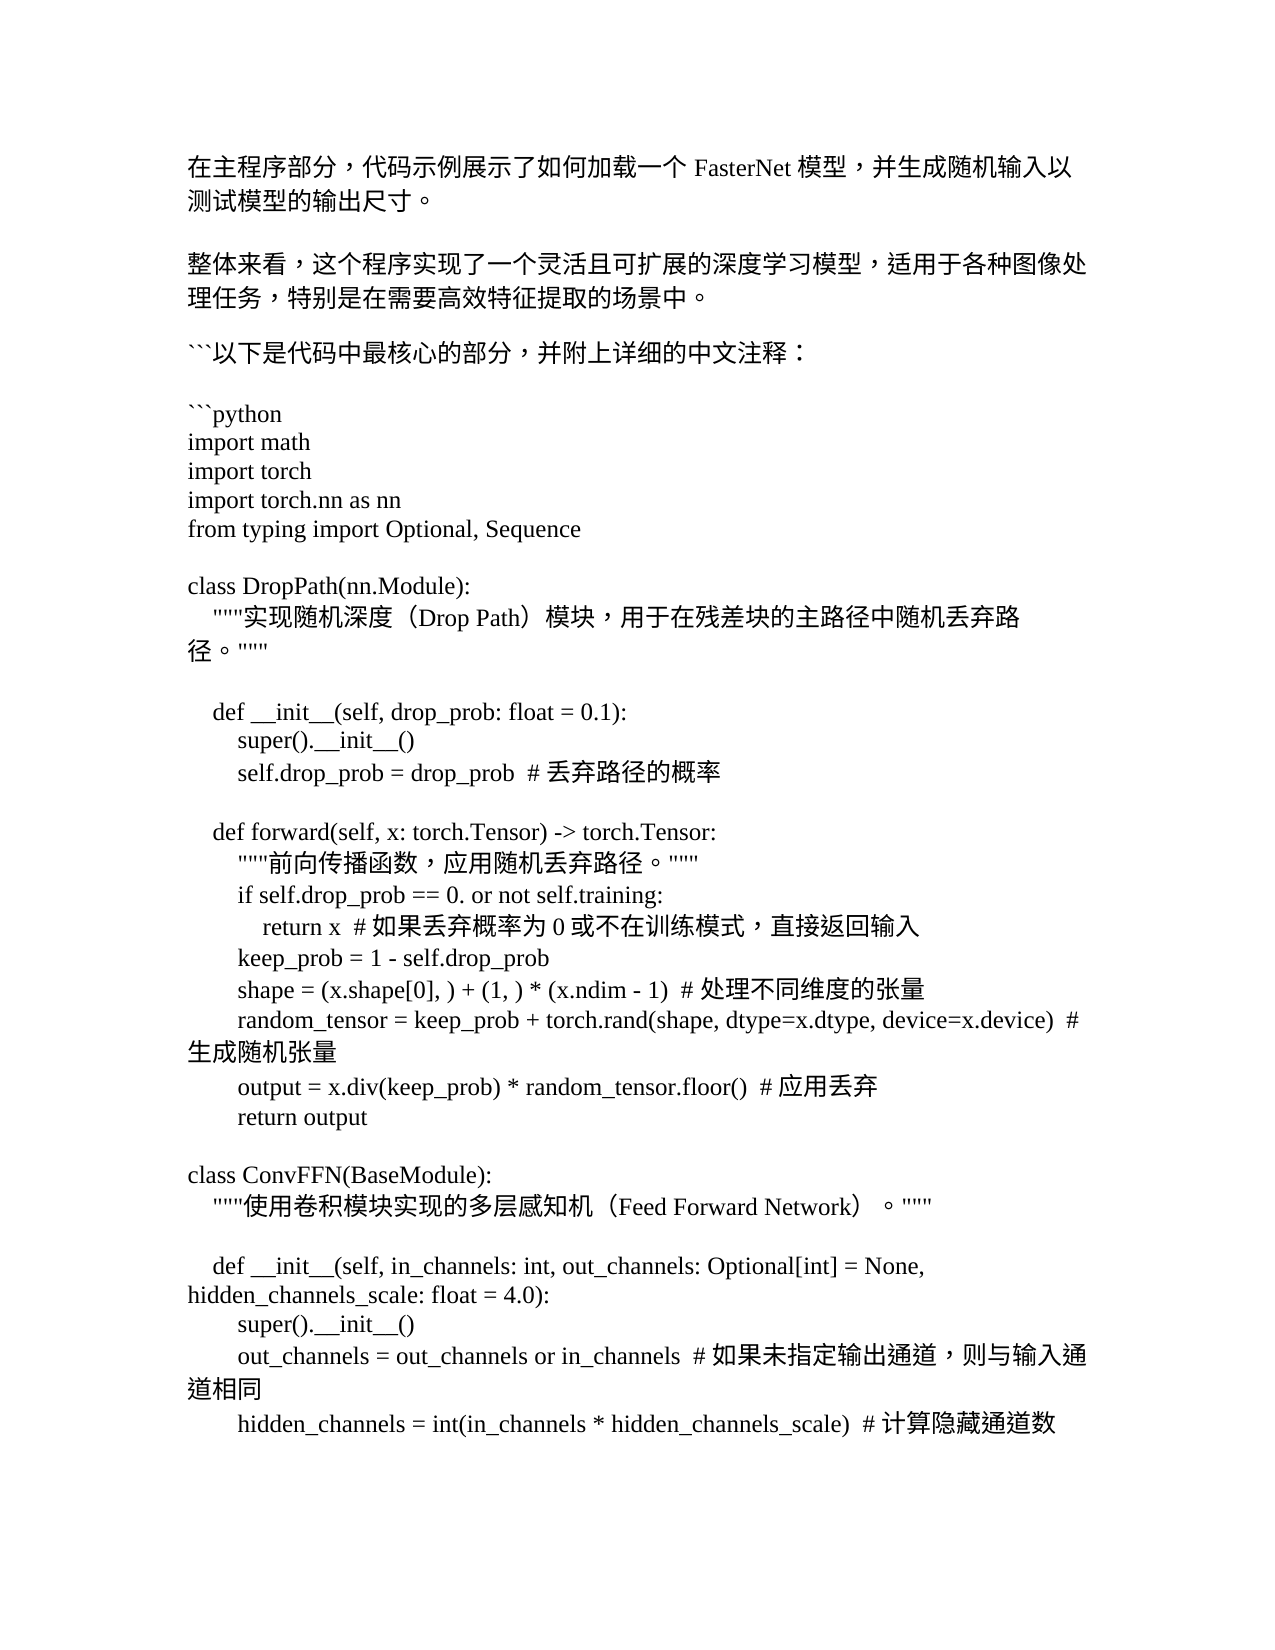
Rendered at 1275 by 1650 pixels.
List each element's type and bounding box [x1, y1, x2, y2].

text [187, 336, 1087, 1469]
text [187, 150, 1087, 315]
